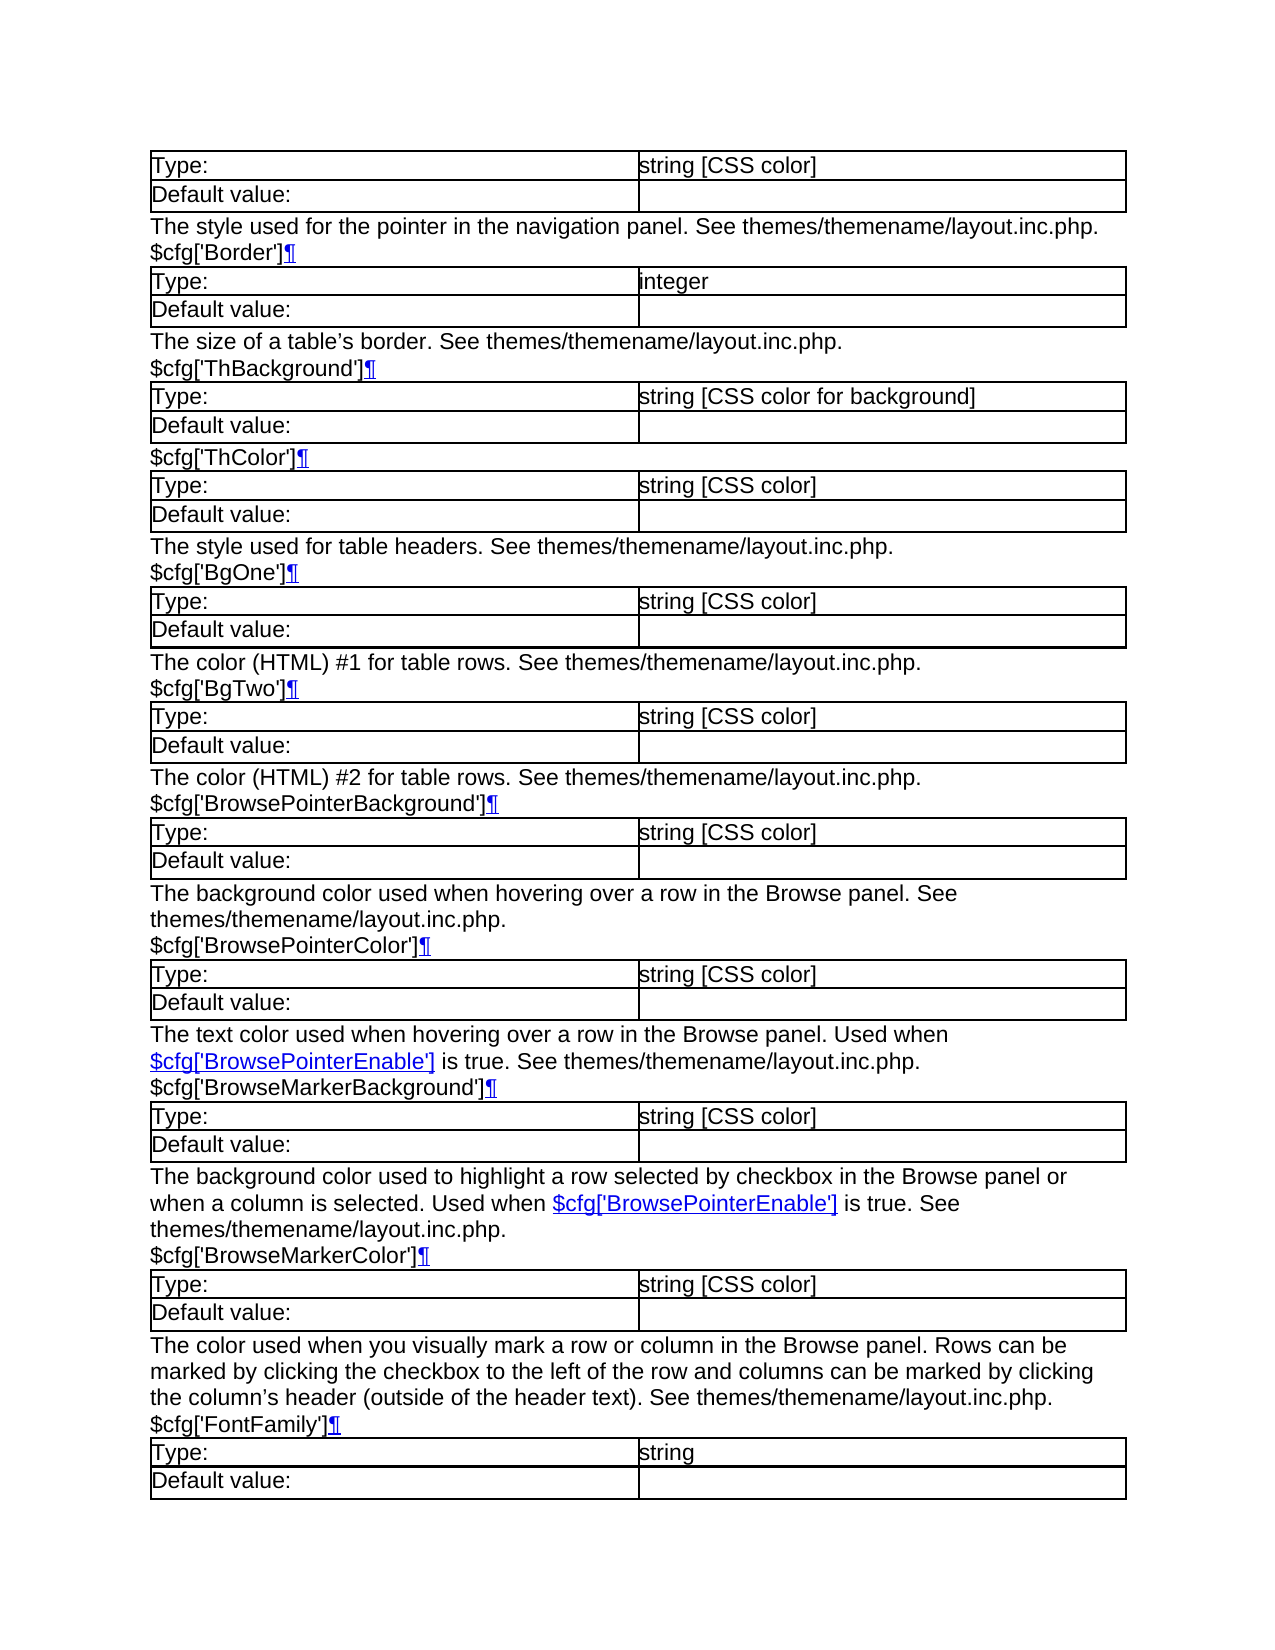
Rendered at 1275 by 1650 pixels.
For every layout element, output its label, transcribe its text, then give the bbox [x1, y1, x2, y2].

table_cell Default value: [152, 616, 638, 646]
table_header Type: [152, 383, 638, 409]
text $cfg['BrowsePointerColor']¶ [150, 932, 1125, 959]
table_cell Default value: [152, 732, 638, 762]
text The size of a table’s border. See themes/themename/layout.inc.php. [150, 328, 1125, 355]
text $cfg['ThBackground']¶ [150, 355, 1125, 381]
table_cell [640, 1468, 1125, 1498]
table_header string [CSS color] [640, 703, 1125, 730]
table_header Type: [152, 472, 638, 499]
table_header Type: [152, 1439, 638, 1465]
text The style used for the pointer in the navigation panel. See themes/themename/layout.inc.php. [150, 213, 1125, 239]
table_cell Default value: [152, 296, 638, 326]
table_cell [640, 989, 1125, 1019]
table_cell Default value: [152, 501, 638, 531]
table_cell Default value: [152, 989, 638, 1019]
table_cell [640, 616, 1125, 646]
table_cell Default value: [152, 181, 638, 211]
text $cfg['FontFamily']¶ [150, 1411, 1125, 1437]
text $cfg['BrowseMarkerBackground']¶ [150, 1074, 1125, 1101]
text $cfg['ThColor']¶ [150, 444, 1125, 470]
text $cfg['BgOne']¶ [150, 559, 1125, 586]
table_cell [640, 501, 1125, 531]
table_header Type: [152, 588, 638, 614]
text $cfg['BrowsePointerBackground']¶ [150, 790, 1125, 817]
table_header string [CSS color] [640, 1271, 1125, 1297]
table_cell Default value: [152, 1468, 638, 1498]
text The color used when you visually mark a row or column in the Browse panel. Rows can be marked by clicking the checkbox to the left of the row and columns can be marked by clicking the column’s header (outside of the header text). See themes/themename/layout.inc.php. [150, 1332, 1125, 1411]
text $cfg['BrowseMarkerColor']¶ [150, 1242, 1125, 1269]
table_cell [640, 412, 1125, 442]
text The background color used to highlight a row selected by checkbox in the Browse panel or when a column is selected. Used when $cfg['BrowsePointerEnable'] is true. See themes/themename/layout.inc.php. [150, 1163, 1125, 1242]
table_cell Default value: [152, 412, 638, 442]
table_cell [640, 1299, 1125, 1329]
table_header Type: [152, 268, 638, 294]
table_header Type: [152, 1103, 638, 1129]
table_header string [CSS color for background] [640, 383, 1125, 409]
text The color (HTML) #2 for table rows. See themes/themename/layout.inc.php. [150, 764, 1125, 790]
table_header string [CSS color] [640, 472, 1125, 499]
table_header Type: [152, 819, 638, 845]
table_cell [640, 181, 1125, 211]
table_cell [640, 732, 1125, 762]
table_header Type: [152, 152, 638, 178]
table_cell Default value: [152, 847, 638, 877]
text The color (HTML) #1 for table rows. See themes/themename/layout.inc.php. [150, 649, 1125, 675]
table_header string [CSS color] [640, 152, 1125, 178]
table_cell Default value: [152, 1131, 638, 1161]
table_cell [640, 847, 1125, 877]
table_header string [CSS color] [640, 1103, 1125, 1129]
text $cfg['BgTwo']¶ [150, 675, 1125, 701]
text The background color used when hovering over a row in the Browse panel. See themes/themename/layout.inc.php. [150, 880, 1125, 932]
table_cell [640, 296, 1125, 326]
text The style used for table headers. See themes/themename/layout.inc.php. [150, 533, 1125, 559]
table_header Type: [152, 703, 638, 730]
table_header Type: [152, 1271, 638, 1297]
table_header Type: [152, 961, 638, 987]
table_cell Default value: [152, 1299, 638, 1329]
table_header string [CSS color] [640, 819, 1125, 845]
table_cell [640, 1131, 1125, 1161]
table_header string [CSS color] [640, 961, 1125, 987]
table_header integer [640, 268, 1125, 294]
text $cfg['Border']¶ [150, 239, 1125, 266]
text The text color used when hovering over a row in the Browse panel. Used when $cfg['BrowsePointerEnable'] is true. See themes/themename/layout.inc.php. [150, 1021, 1125, 1074]
table_header string [CSS color] [640, 588, 1125, 614]
table_header string [640, 1439, 1125, 1465]
